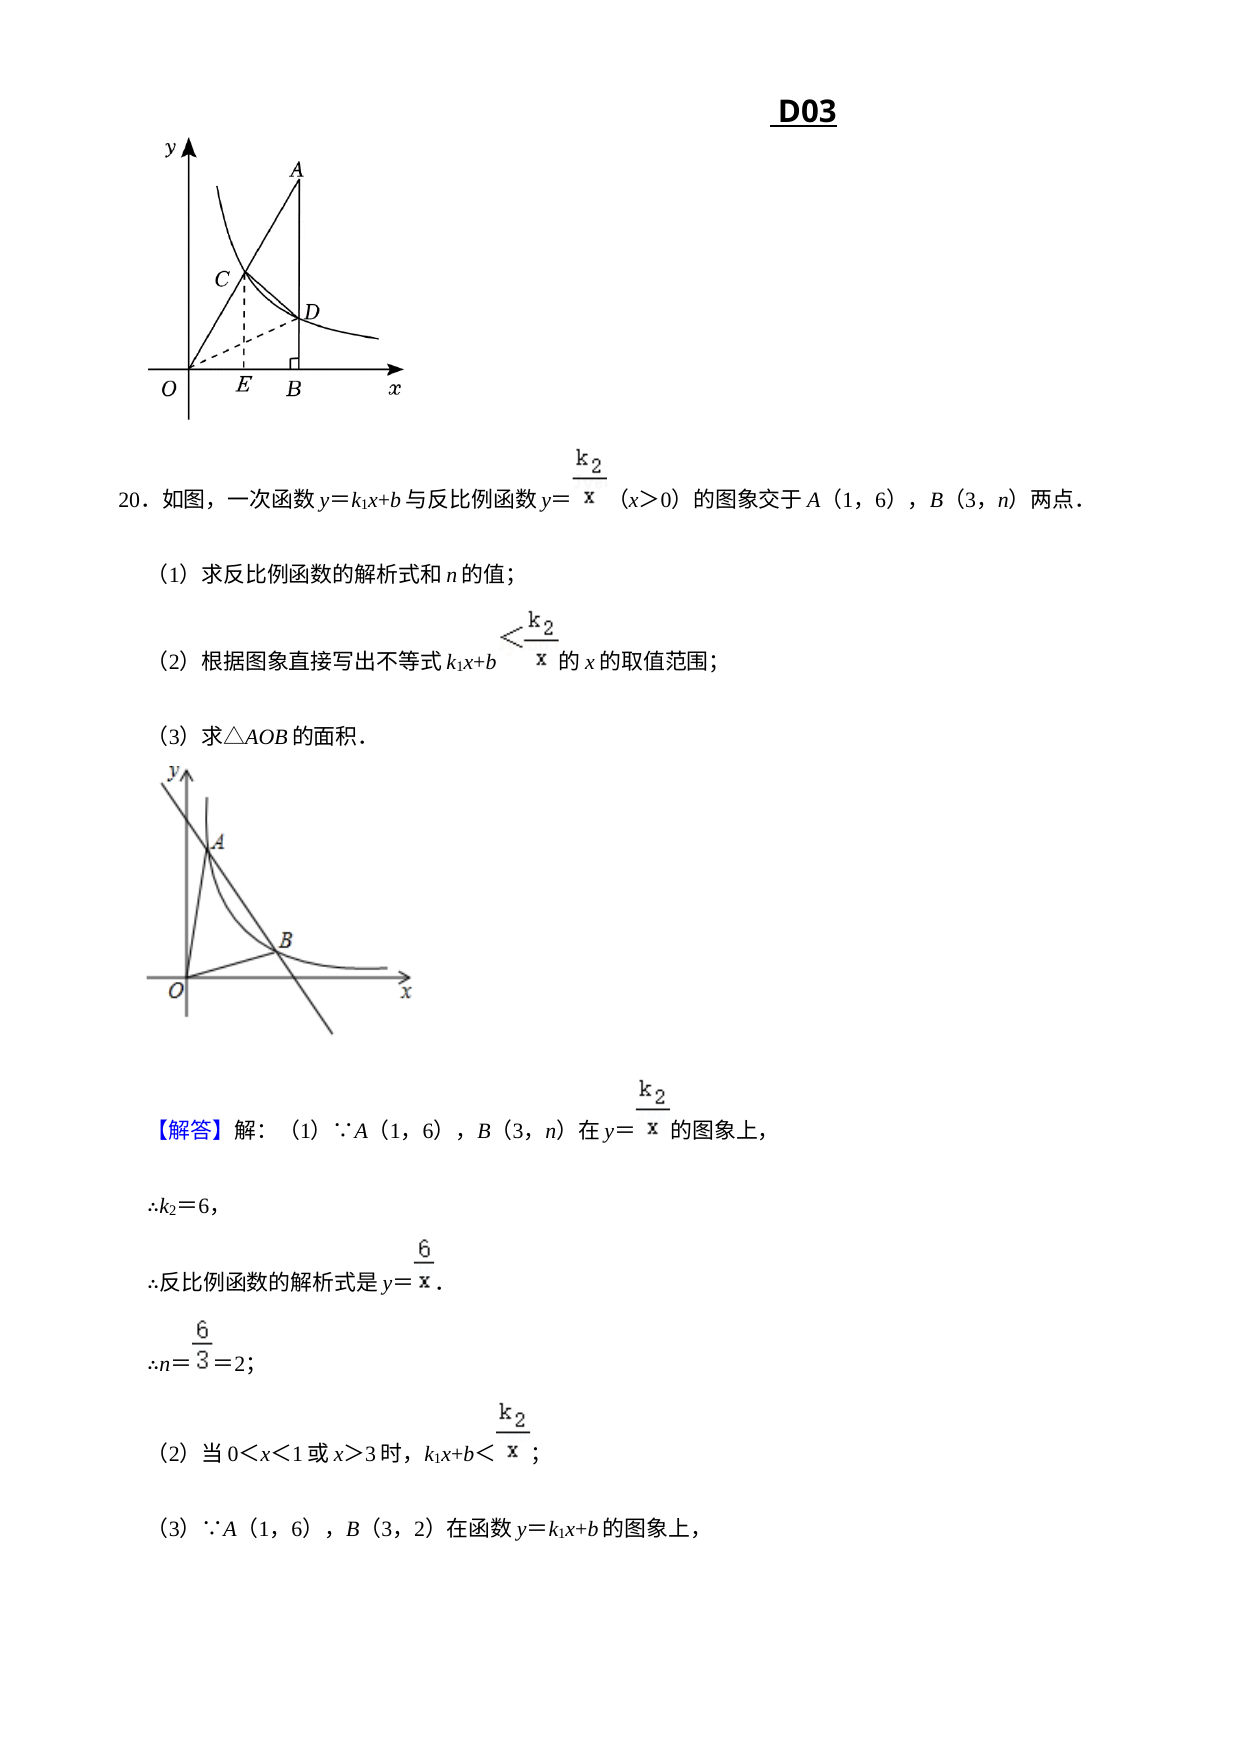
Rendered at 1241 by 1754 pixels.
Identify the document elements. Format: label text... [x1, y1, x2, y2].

picture [146, 766, 413, 1036]
text 20．如图，一次函数y＝k1x+b与反比例函数y＝（x＞0）的图象交于A（1，6），B（3，n）两点． [118, 443, 1122, 541]
text ∴反比例函数的解析式是y＝． [147, 1236, 1122, 1301]
picture [146, 136, 405, 421]
picture [496, 605, 559, 670]
text （3）∵A（1，6），B（3，2）在函数y＝k1x+b的图象上， [147, 1511, 1122, 1543]
text （1）求反比例函数的解析式和n的值； [147, 557, 1122, 589]
text ∴k2＝6， [147, 1187, 1122, 1220]
text （2）当0＜x＜1或x＞3时，k1x+b＜； [147, 1397, 1122, 1495]
picture [572, 443, 607, 508]
picture [496, 1397, 531, 1462]
picture [635, 1074, 670, 1139]
text 【解答】解：（1）∵A（1，6），B（3，n）在y＝的图象上， [147, 1074, 1122, 1172]
text （2）根据图象直接写出不等式k1x+b的x的取值范围； [147, 605, 1122, 703]
picture [413, 1235, 435, 1291]
text ∴n＝＝2； [147, 1317, 1122, 1382]
text （3）求△AOB的面积． [147, 718, 1122, 751]
picture [192, 1316, 213, 1372]
